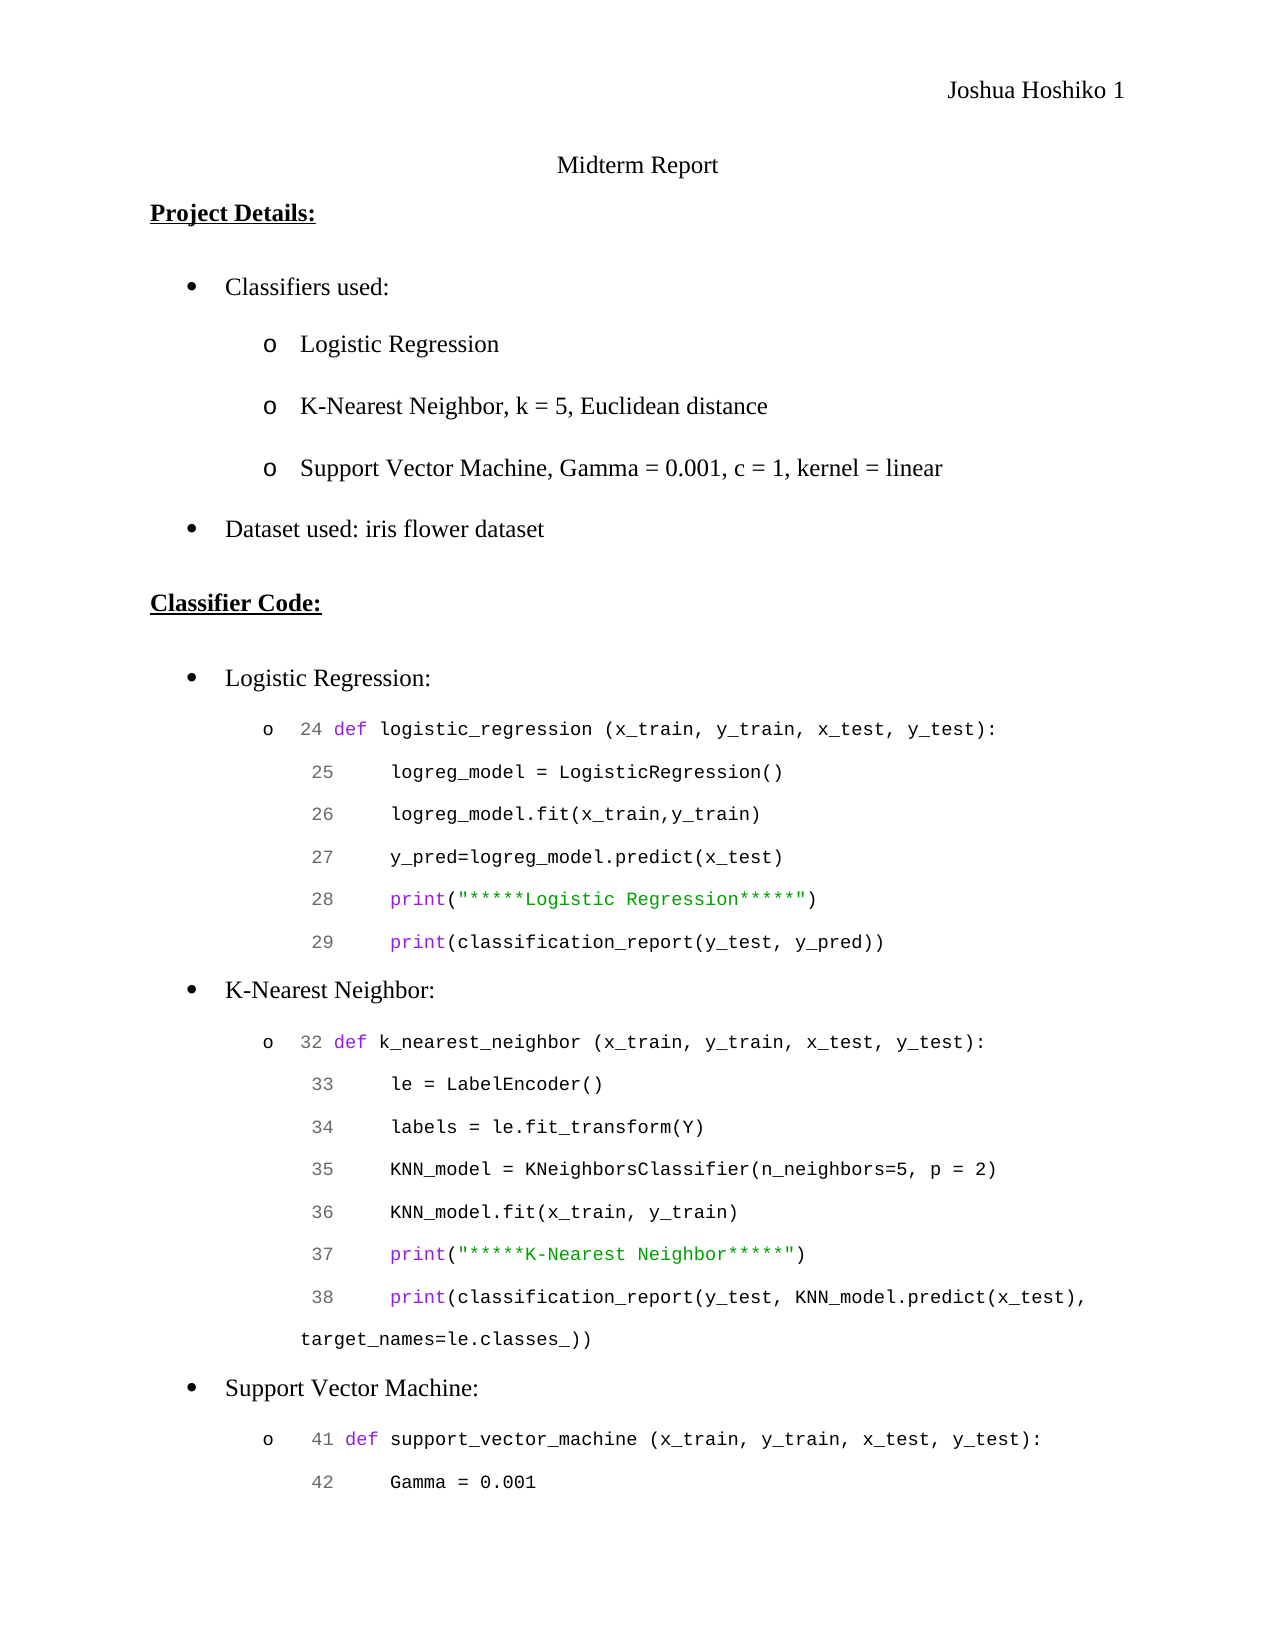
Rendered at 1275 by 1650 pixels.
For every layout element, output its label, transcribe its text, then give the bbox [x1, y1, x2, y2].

list Classifiers used: [187, 272, 1125, 301]
list Support Vector Machine: [187, 1373, 1125, 1401]
list 24 def logistic_regression (x_train, y_train, x_test, y_test): 25 logreg_model = LogisticRegression() 26 logreg_model.fit(x_train,y_train) 27 y_pred=logreg_model.predict(x_test) 28 print("*****Logistic Regression*****") 29 print(classification_report(y_test, y_pred)) [262, 720, 1125, 954]
list K-Nearest Neighbor: [187, 975, 1125, 1004]
list K-Nearest Neighbor, k = 5, Euclidean distance [262, 391, 1125, 422]
list Support Vector Machine, Gamma = 0.001, c = 1, kernel = linear [262, 453, 1125, 483]
list Logistic Regression [262, 329, 1125, 360]
text Project Details: [150, 198, 1125, 226]
list Dataset used: iris flower dataset [187, 514, 1125, 543]
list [262, 1430, 1125, 1494]
list 32 def k_nearest_neighbor (x_train, y_train, x_test, y_test): 33 le = LabelEncoder() 34 labels = le.fit_transform(Y) 35 KNN_model = KNeighborsClassifier(n_neighbors=5, p = 2) 36 KNN_model.fit(x_train, y_train) 37 print("*****K-Nearest Neighbor*****") 38 print(classification_report(y_test, KNN_model.predict(x_test), target_names=le.classes_)) [262, 1033, 1125, 1351]
list Logistic Regression: [187, 663, 1125, 691]
text Midterm Report [150, 150, 1125, 179]
text Classifier Code: [150, 588, 1125, 617]
